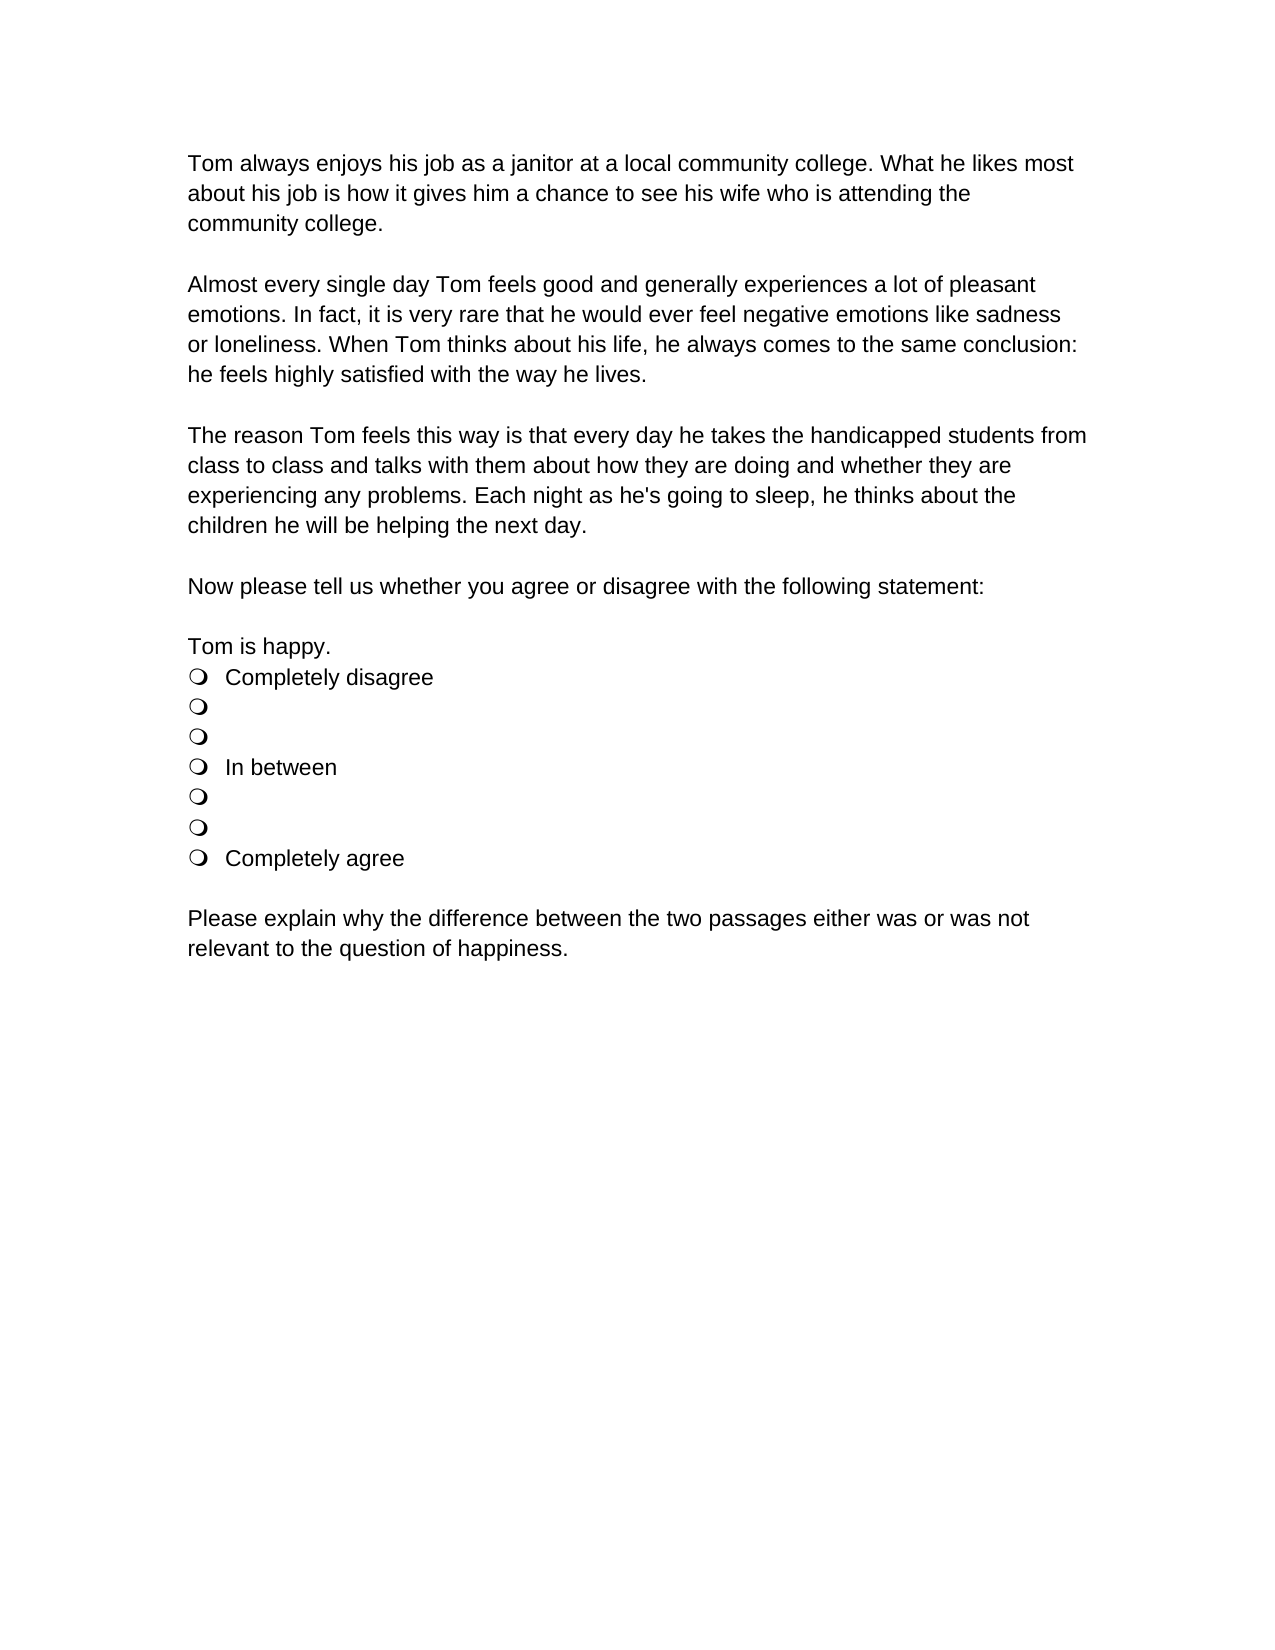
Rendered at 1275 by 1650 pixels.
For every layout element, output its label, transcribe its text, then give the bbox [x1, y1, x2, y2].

list Completely disagree [187, 663, 1087, 690]
text Tom is happy. [187, 633, 1087, 660]
text Now please tell us whether you agree or disagree with the following statement: [187, 573, 1087, 599]
text Tom always enjoys his job as a janitor at a local community college. What he likes most about his job is how it gives him a chance to see his wife who is attending the community college. [187, 150, 1087, 237]
list In between [187, 754, 1087, 781]
list Completely agree [187, 845, 1087, 871]
text The reason Tom feels this way is that every day he takes the handicapped students from class to class and talks with them about how they are doing and whether they are experiencing any problems. Each night as he's going to sleep, he thinks about the children he will be helping the next day. [187, 422, 1087, 539]
text Please explain why the difference between the two passages either was or was not relevant to the question of happiness. [187, 905, 1087, 962]
text Almost every single day Tom feels good and generally experiences a lot of pleasant emotions. In fact, it is very rare that he would ever feel negative emotions like sadness or loneliness. When Tom thinks about his life, he always comes to the same conclusion: he feels highly satisfied with the way he lives. [187, 271, 1087, 388]
